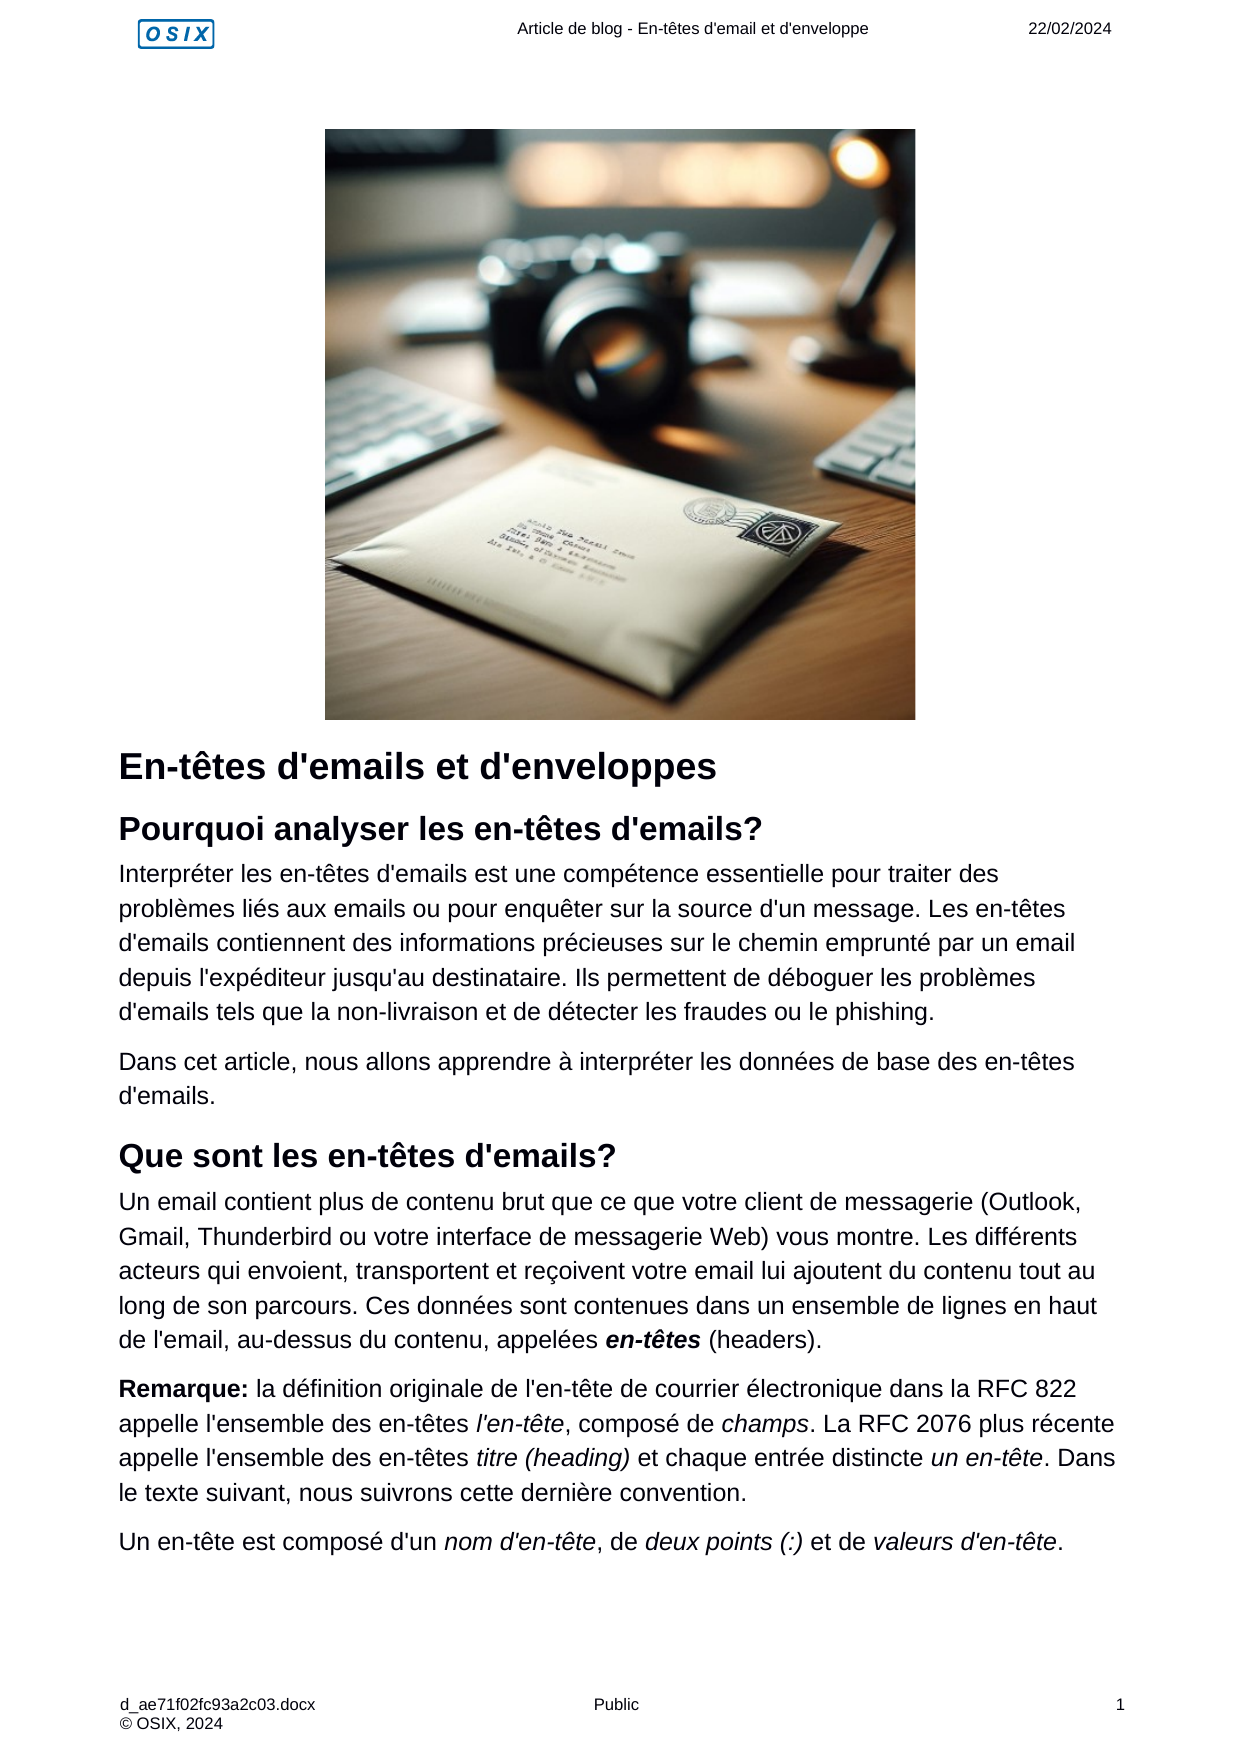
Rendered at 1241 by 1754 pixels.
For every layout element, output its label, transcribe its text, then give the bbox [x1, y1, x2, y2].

picture [325, 129, 916, 720]
text Un email contient plus de contenu brut que ce que votre client de messagerie (Outlook, Gmail, Thunderbird ou votre interface de messagerie Web) vous montre. Les différents acteurs qui envoient, transportent et reçoivent votre email lui ajoutent du contenu tout au long de son parcours. Ces données sont contenues dans un ensemble de lignes en haut de l'email, au-dessus du contenu, appelées en-têtes (headers). [118, 1187, 1122, 1354]
subtitle Que sont les en-têtes d'emails? [118, 1136, 1122, 1175]
picture [137, 19, 215, 49]
text Remarque: la définition originale de l'en-tête de courrier électronique dans la RFC 822 appelle l'ensemble des en-têtes l'en-tête, composé de champs. La RFC 2076 plus récente appelle l'ensemble des en-têtes titre (heading) et chaque entrée distincte un en-tête. Dans le texte suivant, nous suivrons cette dernière convention. [118, 1374, 1122, 1506]
text Dans cet article, nous allons apprendre à interpréter les données de base des en-têtes d'emails. [118, 1046, 1122, 1110]
subtitle Pourquoi analyser les en-têtes d'emails? [118, 808, 1122, 847]
text Un en-tête est composé d'un nom d'en-tête, de deux points (:) et de valeurs d'en-tête. [118, 1527, 1122, 1556]
list Interpréter les en-têtes d'emails est une compétence essentielle pour traiter des problèmes liés aux emails ou pour enquêter sur la source d'un message. Les en-têtes d'emails contiennent des informations précieuses sur le chemin emprunté par un email depuis l'expéditeur jusqu'au destinataire. Ils permettent de déboguer les problèmes d'emails tels que la non-livraison et de détecter les fraudes ou le phishing. [118, 859, 1122, 1026]
